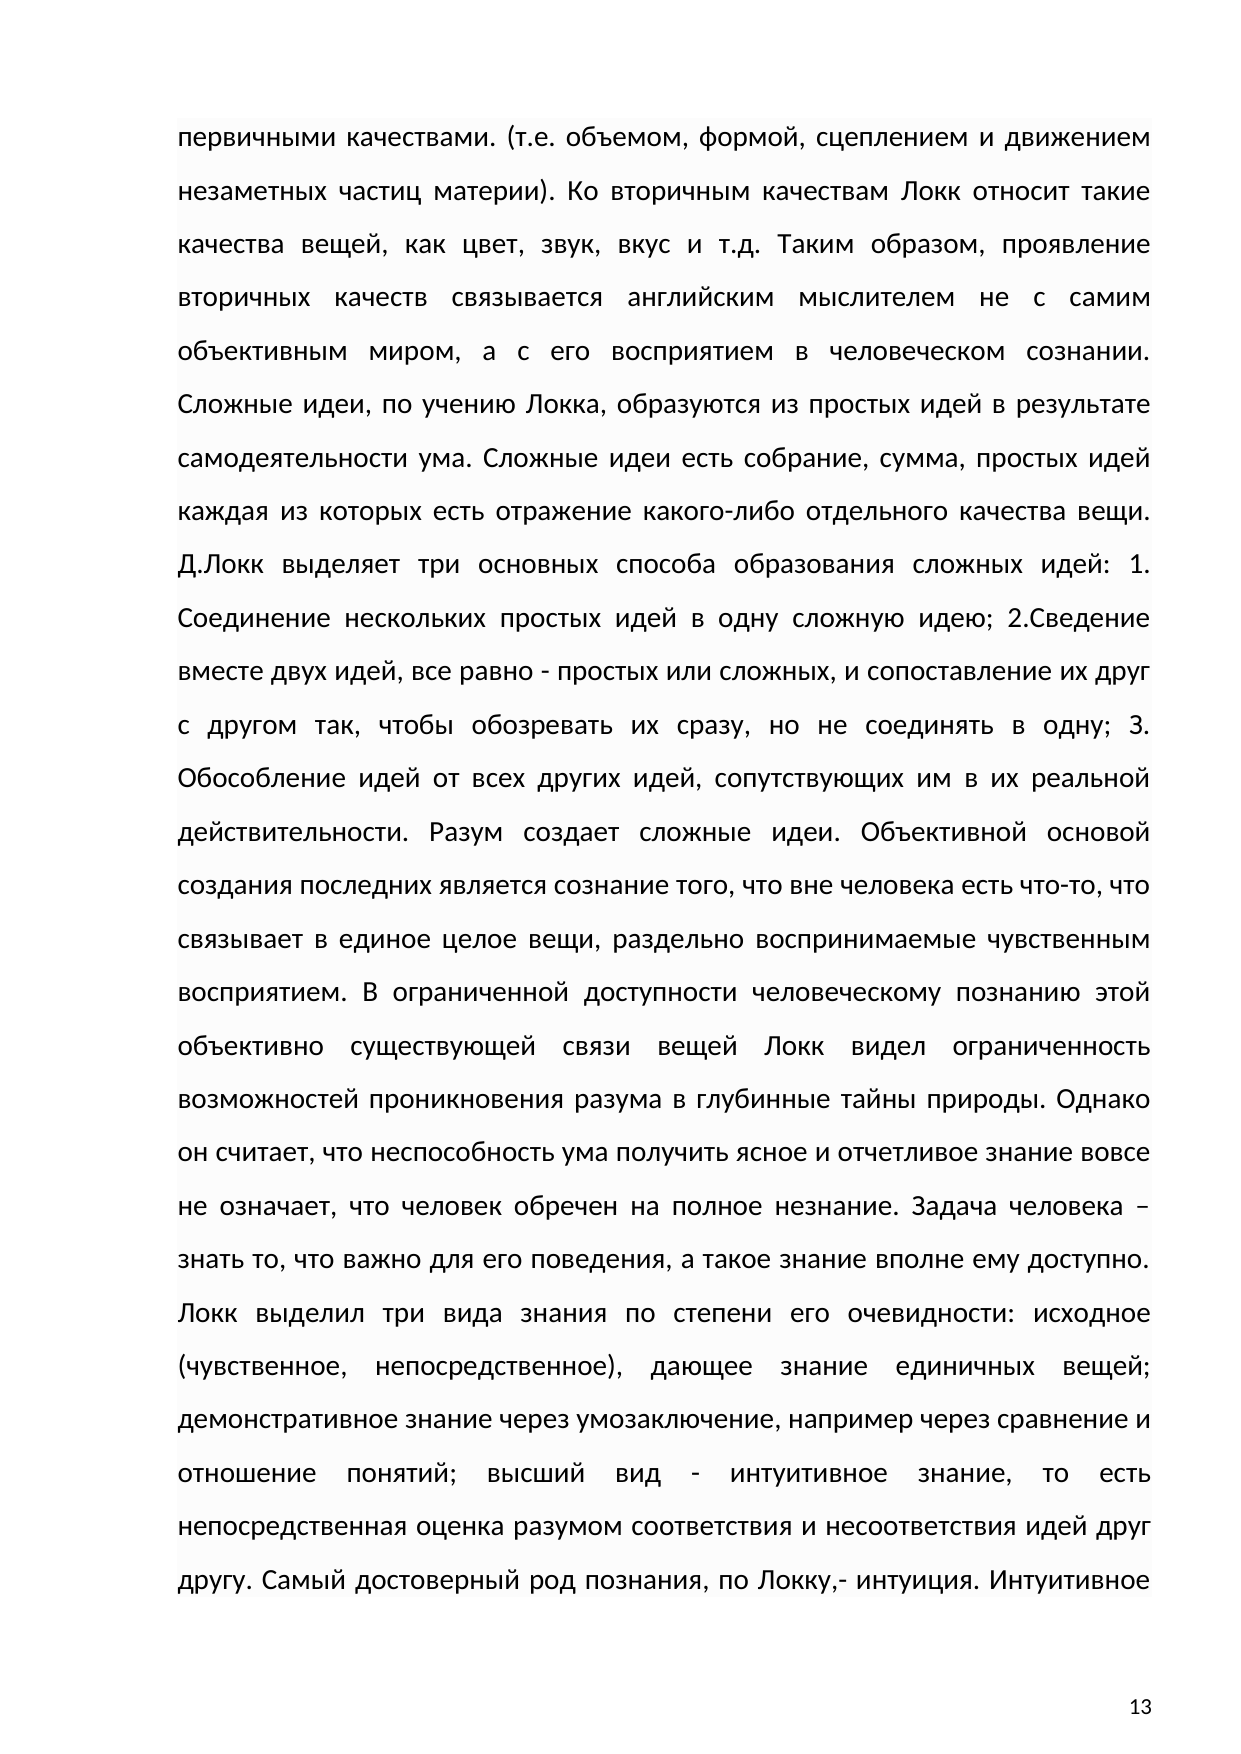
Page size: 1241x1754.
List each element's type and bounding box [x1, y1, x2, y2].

text [177, 118, 1152, 1597]
